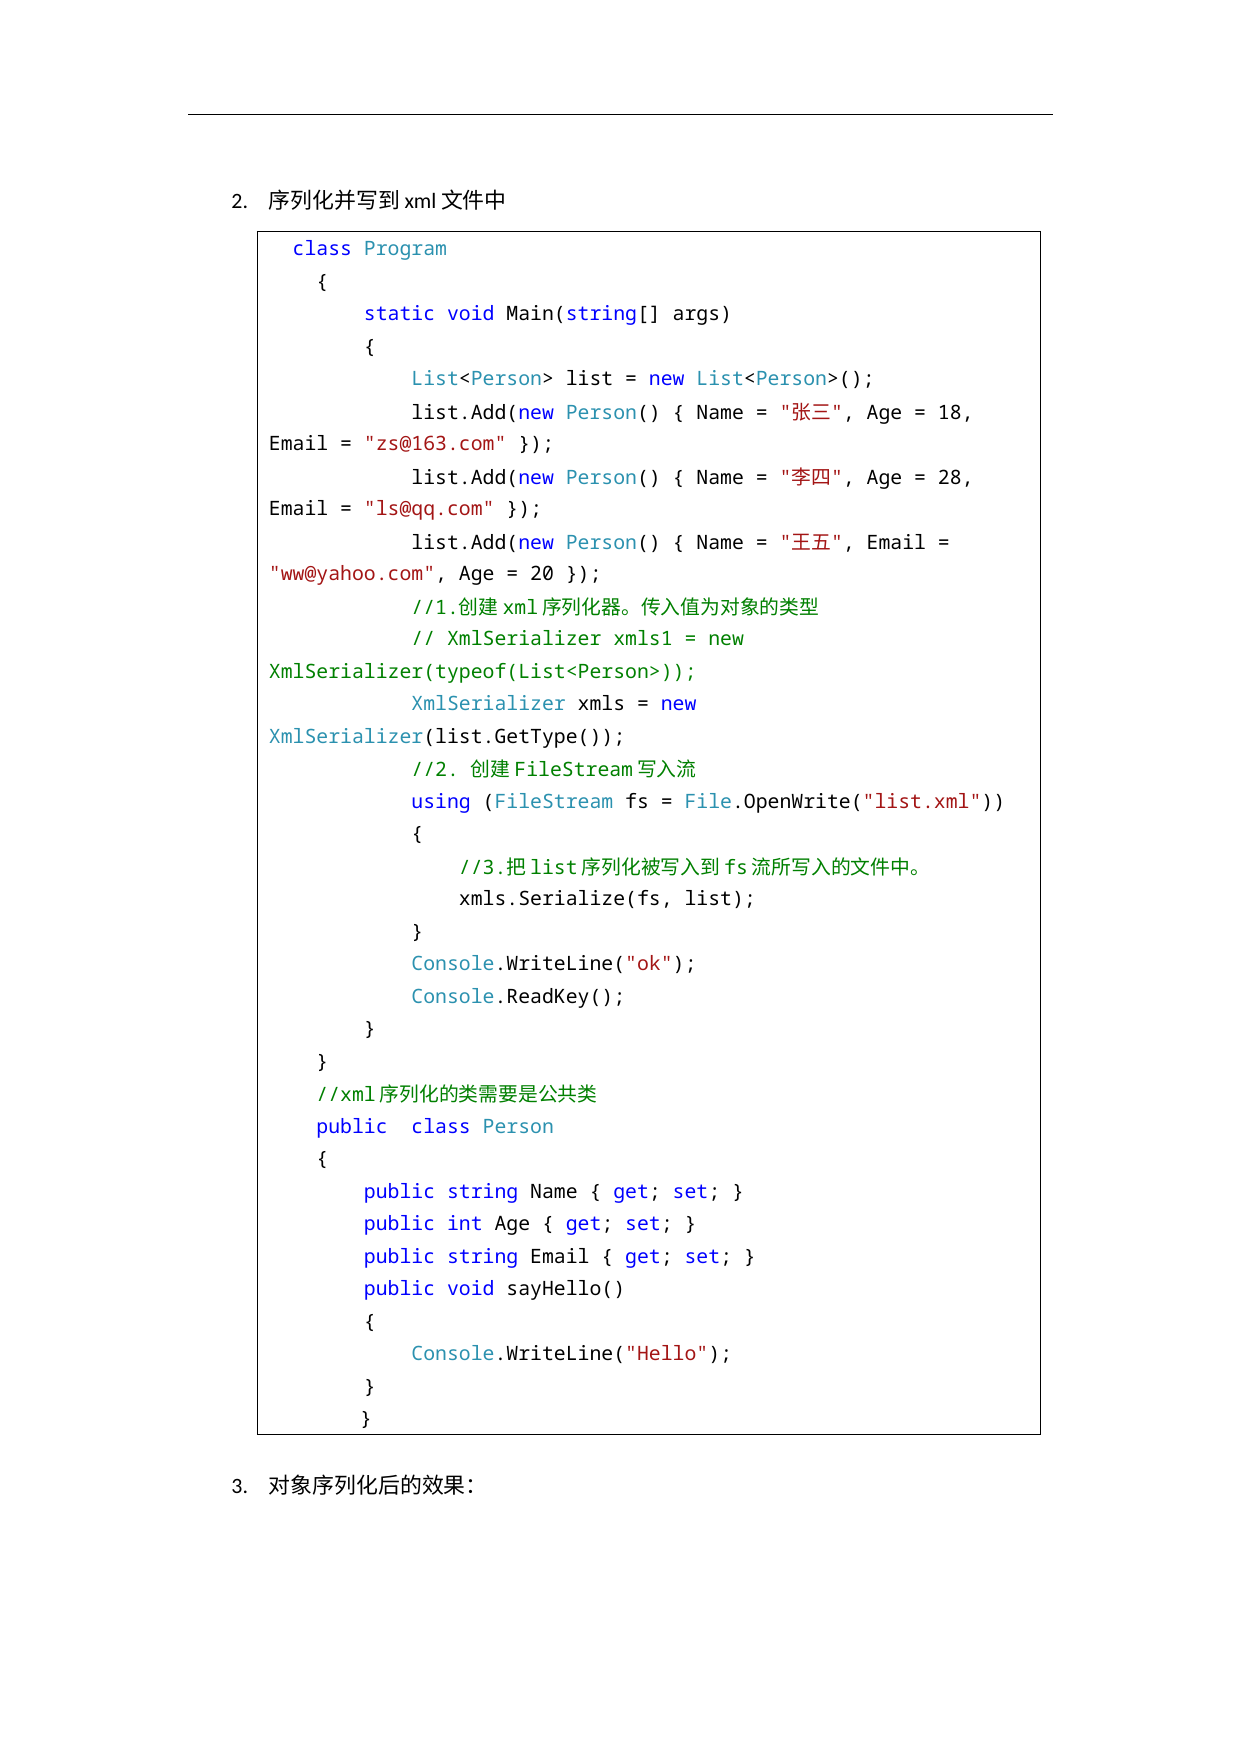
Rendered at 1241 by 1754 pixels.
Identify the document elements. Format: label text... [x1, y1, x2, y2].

list 序列化并写到xml文件中 [231, 182, 1053, 215]
list 对象序列化后的效果： [231, 1468, 1053, 1500]
table_header class Program { static void Main(string[] args) { List<Person> list = new List<Person>(); list.Add(new Person() { Name = "张三", Age = 18, Email = "zs@163.com" }); list.Add(new Person() { Name = "李四", Age = 28, Email = "ls@qq.com" }); list.Add(new Person() { Name = "王五", Email = "ww@yahoo.com", Age = 20 }); //1.创建xml序列化器。传入值为对象的类型 // XmlSerializer xmls1 = new XmlSerializer(typeof(List<Person>)); XmlSerializer xmls = new XmlSerializer(list.GetType()); //2. 创建FileStream写入流 using (FileStream fs = File.OpenWrite("list.xml")) { //3.把list序列化被写入到fs流所写入的文件中。 xmls.Serialize(fs, list); } Console.WriteLine("ok"); Console.ReadKey(); } } //xml序列化的类需要是公共类 public class Person { public string Name { get; set; } public int Age { get; set; } public string Email { get; set; } public void sayHello() { Console.WriteLine("Hello"); } } [258, 232, 1040, 1434]
